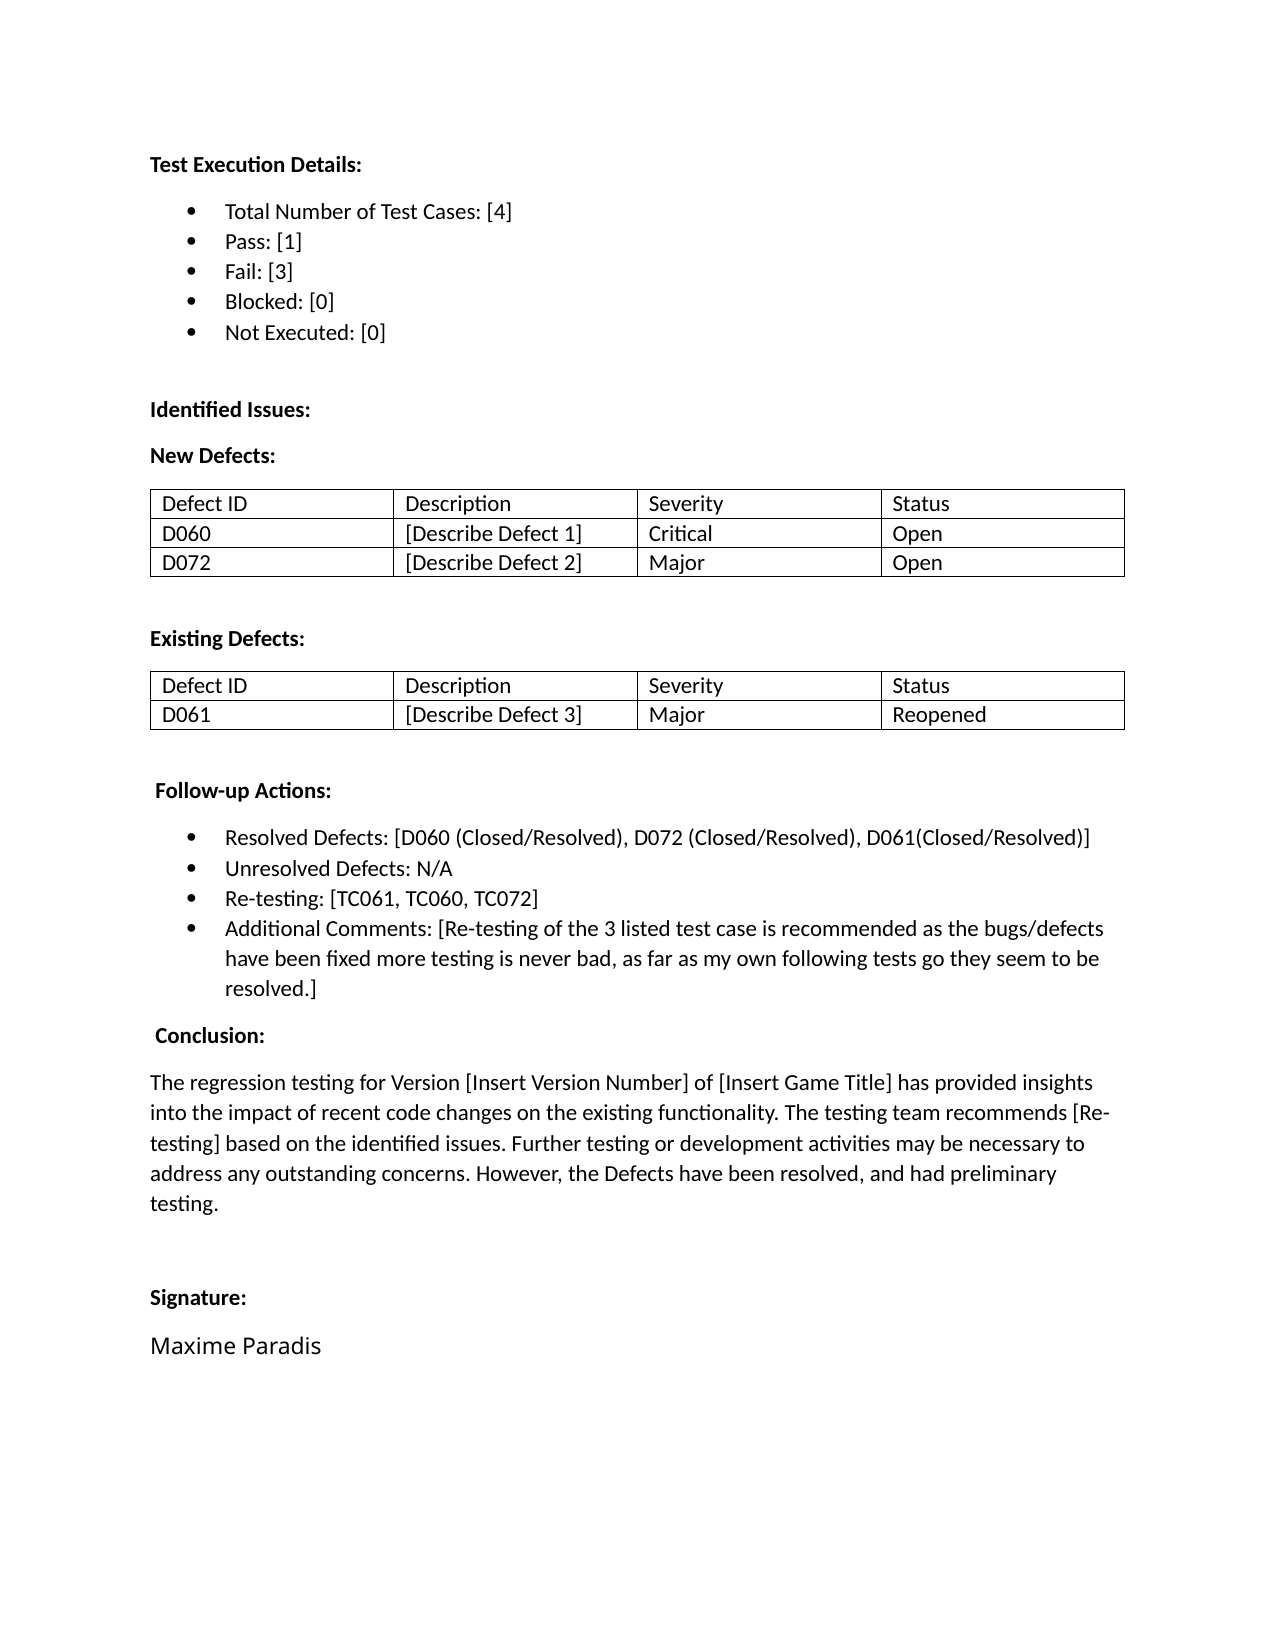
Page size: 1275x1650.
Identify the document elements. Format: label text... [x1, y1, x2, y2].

list Additional Comments: [Re-testing of the 3 listed test case is recommended as the bugs/defects have been fixed more testing is never bad, as far as my own following tests go they seem to be resolved.] [187, 914, 1125, 1002]
table_header Severity [638, 672, 881, 699]
text Test Execution Details: [150, 150, 1125, 178]
table_cell Critical [638, 519, 881, 547]
table_header Description [394, 490, 637, 518]
table_cell Open [882, 519, 1124, 547]
table_cell [Describe Defect 1] [394, 519, 637, 547]
table_header Severity [638, 490, 881, 518]
table_cell Major [638, 548, 881, 576]
list Blocked: [0] [187, 287, 1125, 316]
list Pass: [1] [187, 227, 1125, 255]
list Re-testing: [TC061, TC060, TC072] [187, 884, 1125, 912]
text Conclusion: [150, 1021, 1125, 1049]
table_cell D060 [151, 519, 393, 547]
text Maxime Paradis [150, 1330, 1125, 1361]
list Not Executed: [0] [187, 318, 1125, 346]
table_cell Reopened [882, 701, 1124, 729]
table_header Defect ID [151, 672, 393, 699]
table_cell D072 [151, 548, 393, 576]
text Identified Issues: [150, 395, 1125, 423]
list Unresolved Defects: N/A [187, 854, 1125, 882]
list Fail: [3] [187, 257, 1125, 285]
text Signature: [150, 1283, 1125, 1311]
text Existing Defects: [150, 624, 1125, 652]
table_cell [Describe Defect 3] [394, 701, 637, 729]
table_cell Open [882, 548, 1124, 576]
table_cell D061 [151, 701, 393, 729]
text New Defects: [150, 442, 1125, 470]
list Resolved Defects: [D060 (Closed/Resolved), D072 (Closed/Resolved), D061(Closed/Resolved)] [187, 823, 1125, 851]
table_header Status [882, 672, 1124, 699]
table_header Defect ID [151, 490, 393, 518]
list Total Number of Test Cases: [4] [187, 197, 1125, 225]
text Follow-up Actions: [150, 777, 1125, 804]
table_header Status [882, 490, 1124, 518]
table_cell [Describe Defect 2] [394, 548, 637, 576]
text The regression testing for Version [Insert Version Number] of [Insert Game Title] has provided insights into the impact of recent code changes on the existing functionality. The testing team recommends [Re-testing] based on the identified issues. Further testing or development activities may be necessary to address any outstanding concerns. However, the Defects have been resolved, and had preliminary testing. [150, 1068, 1125, 1217]
table_cell Major [638, 701, 881, 729]
table_header Description [394, 672, 637, 699]
